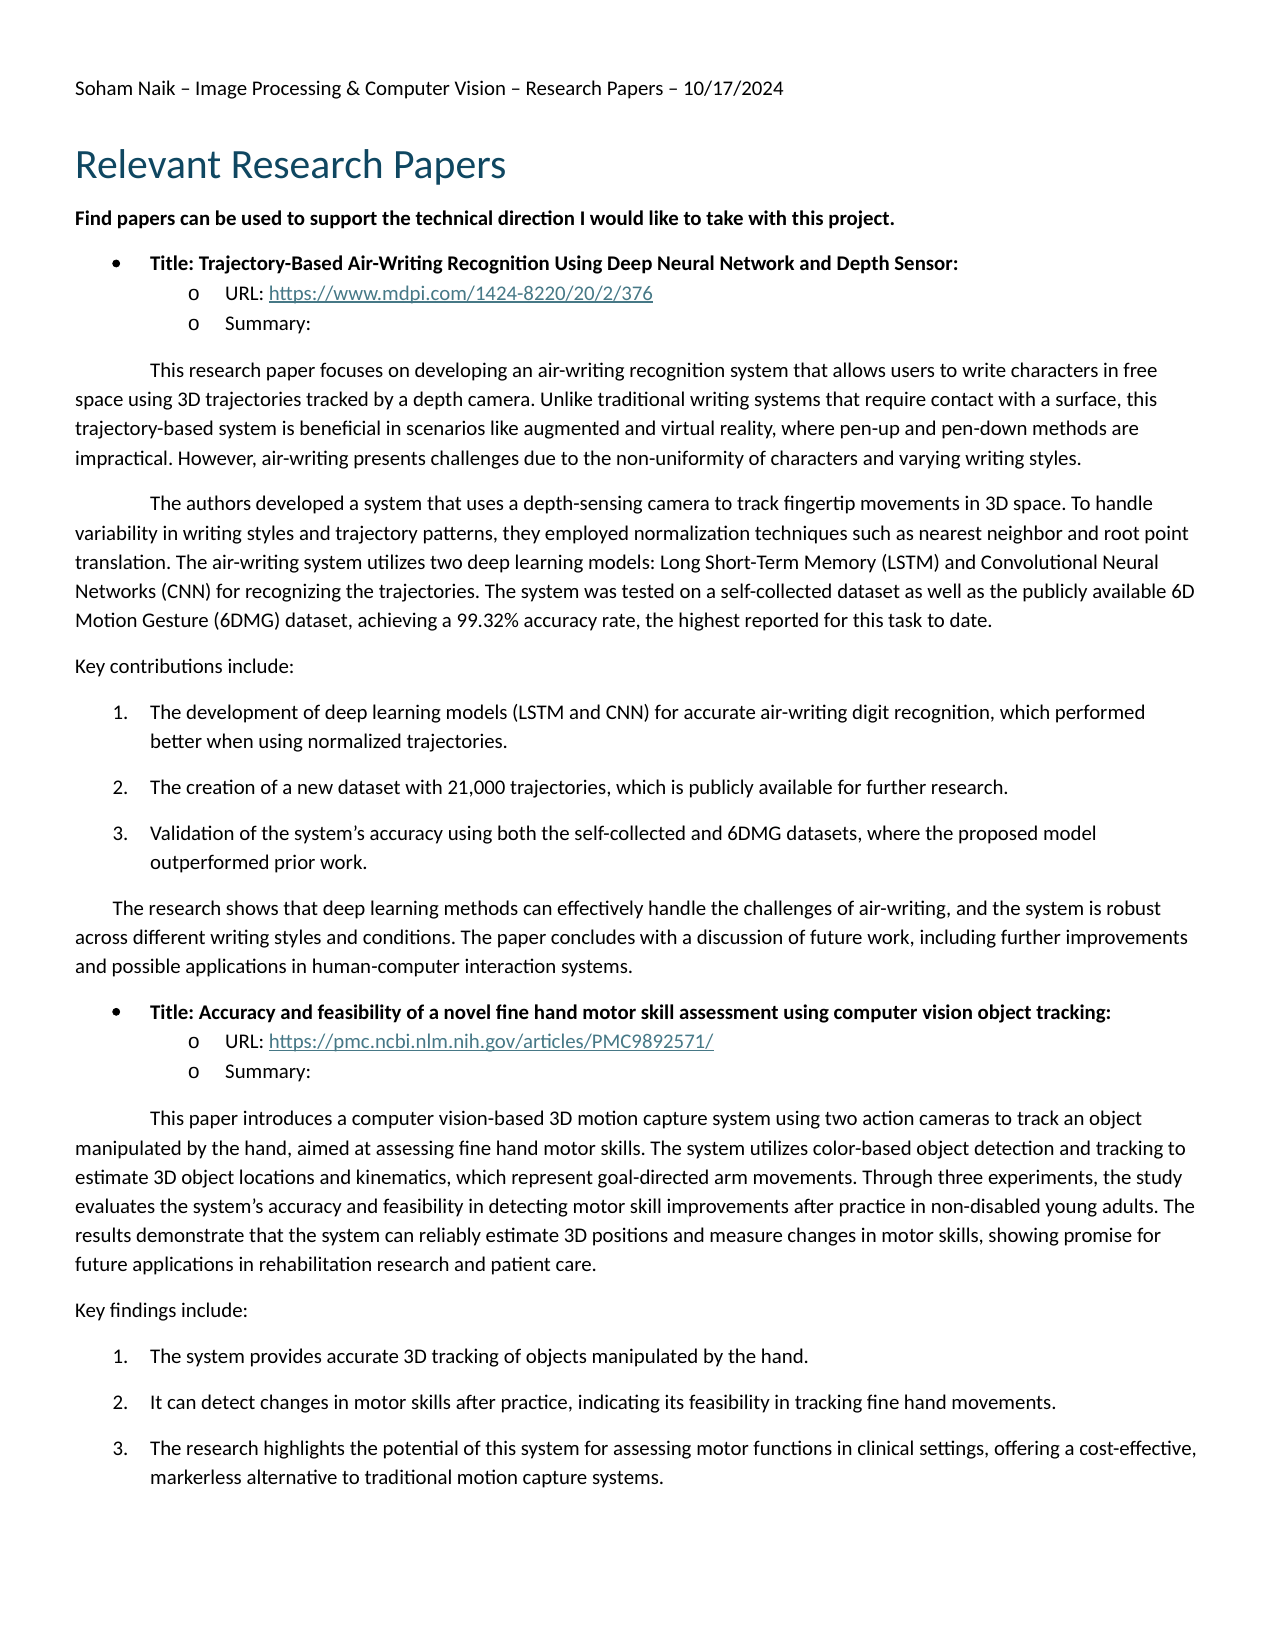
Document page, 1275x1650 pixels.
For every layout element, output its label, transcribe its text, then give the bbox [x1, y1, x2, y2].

text The authors developed a system that uses a depth-sensing camera to track fingertip movements in 3D space. To handle variability in writing styles and trajectory patterns, they employed normalization techniques such as nearest neighbor and root point translation. The air-writing system utilizes two deep learning models: Long Short-Term Memory (LSTM) and Convolutional Neural Networks (CNN) for recognizing the trajectories. The system was tested on a self-collected dataset as well as the publicly available 6D Motion Gesture (6DMG) dataset, achieving a 99.32% accuracy rate, the highest reported for this task to date. [75, 491, 1200, 633]
text Find papers can be used to support the technical direction I would like to take with this project. [75, 205, 1200, 230]
text The research shows that deep learning methods can effectively handle the challenges of air-writing, and the system is robust across different writing styles and conditions. The paper concludes with a discussion of future work, including further improvements and possible applications in human-computer interaction systems. [75, 895, 1200, 978]
list Validation of the system’s accuracy using both the self-collected and 6DMG datasets, where the proposed model outperformed prior work. [112, 820, 1200, 874]
list The research highlights the potential of this system for assessing motor functions in clinical settings, offering a cost-effective, markerless alternative to traditional motion capture systems. [112, 1435, 1200, 1489]
text This paper introduces a computer vision-based 3D motion capture system using two action cameras to track an object manipulated by the hand, aimed at assessing fine hand motor skills. The system utilizes color-based object detection and tracking to estimate 3D object locations and kinematics, which represent goal-directed arm movements. Through three experiments, the study evaluates the system’s accuracy and feasibility in detecting motor skill improvements after practice in non-disabled young adults. The results demonstrate that the system can reliably estimate 3D positions and measure changes in motor skills, showing promise for future applications in rehabilitation research and patient care. [75, 1106, 1200, 1277]
list Summary: [187, 310, 1200, 337]
list The creation of a new dataset with 21,000 trajectories, which is publicly available for further research. [112, 774, 1200, 799]
list Summary: [187, 1058, 1200, 1085]
list It can detect changes in motor skills after practice, indicating its feasibility in tracking fine hand movements. [112, 1389, 1200, 1414]
text Key contributions include: [75, 653, 1200, 678]
list URL: https://www.mdpi.com/1424-8220/20/2/376 [187, 280, 1200, 306]
text This research paper focuses on developing an air-writing recognition system that allows users to write characters in free space using 3D trajectories tracked by a depth camera. Unlike traditional writing systems that require contact with a surface, this trajectory-based system is beneficial in scenarios like augmented and virtual reality, where pen-up and pen-down methods are impractical. However, air-writing presents challenges due to the non-uniformity of characters and varying writing styles. [75, 357, 1200, 470]
list The development of deep learning models (LSTM and CNN) for accurate air-writing digit recognition, which performed better when using normalized trajectories. [112, 699, 1200, 753]
text Key findings include: [75, 1297, 1200, 1323]
list URL: https://pmc.ncbi.nlm.nih.gov/articles/PMC9892571/ [187, 1028, 1200, 1054]
list Title: Trajectory-Based Air-Writing Recognition Using Deep Neural Network and Depth Sensor: [112, 251, 1200, 276]
list Title: Accuracy and feasibility of a novel fine hand motor skill assessment using computer vision object tracking: [112, 999, 1200, 1024]
subtitle Relevant Research Papers [75, 138, 1200, 189]
list The system provides accurate 3D tracking of objects manipulated by the hand. [112, 1343, 1200, 1368]
